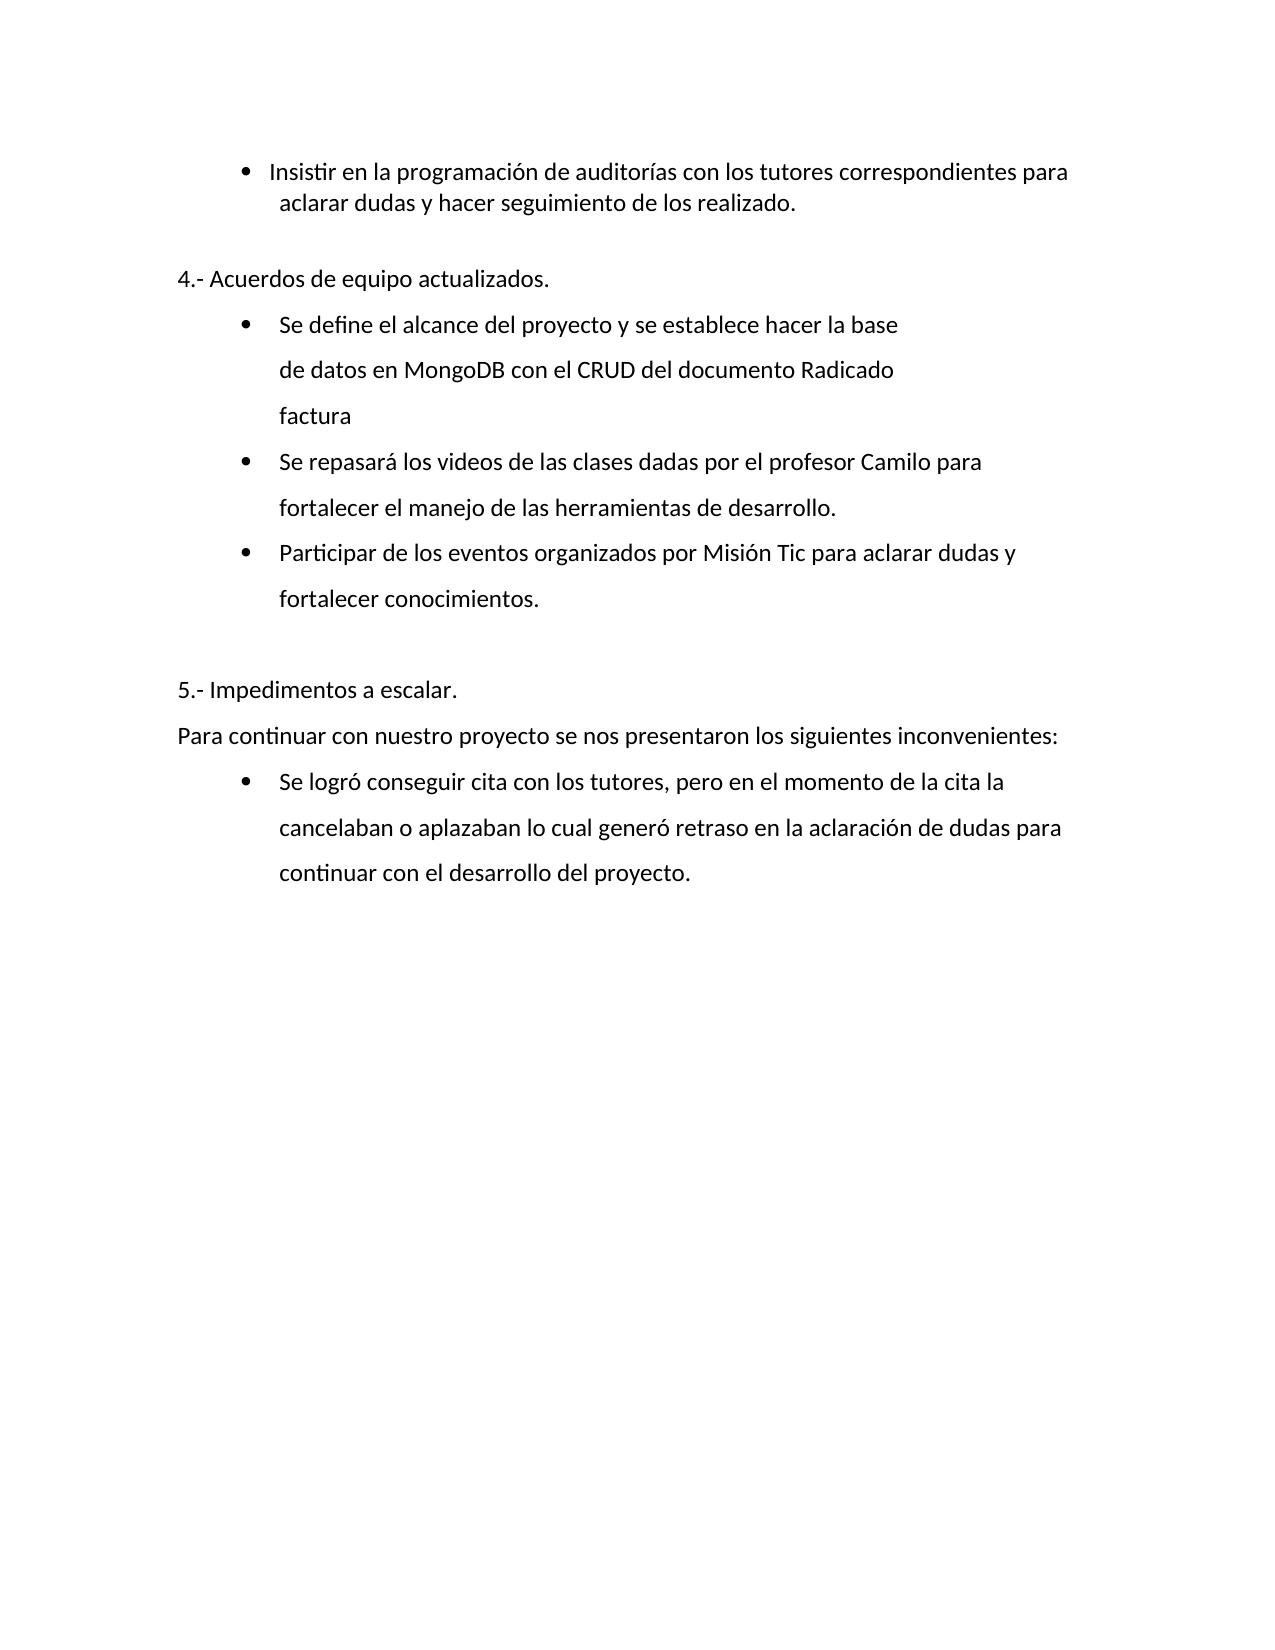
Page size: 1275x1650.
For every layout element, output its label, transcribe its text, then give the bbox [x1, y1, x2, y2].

list Participar de los eventos organizados por Misión Tic para aclarar dudas y fortalecer conocimientos. [242, 537, 1067, 614]
text Para continuar con nuestro proyecto se nos presentaron los siguientes inconvenientes: [177, 720, 1097, 751]
text 5.- Impedimentos a escalar. [177, 674, 550, 705]
list Se define el alcance del proyecto y se establece hacer la base de datos en MongoDB con el CRUD del documento Radicado factura [242, 309, 905, 431]
list Se repasará los videos de las clases dadas por el profesor Camilo para fortalecer el manejo de las herramientas de desarrollo. [242, 446, 1067, 522]
list Insistir en la programación de auditorías con los tutores correspondientes para aclarar dudas y hacer seguimiento de los realizado. [242, 156, 1110, 217]
text 4.- Acuerdos de equipo actualizados. [177, 263, 550, 293]
list Se logró conseguir cita con los tutores, pero en el momento de la cita la cancelaban o aplazaban lo cual generó retraso en la aclaración de dudas para continuar con el desarrollo del proyecto. [242, 766, 1097, 888]
